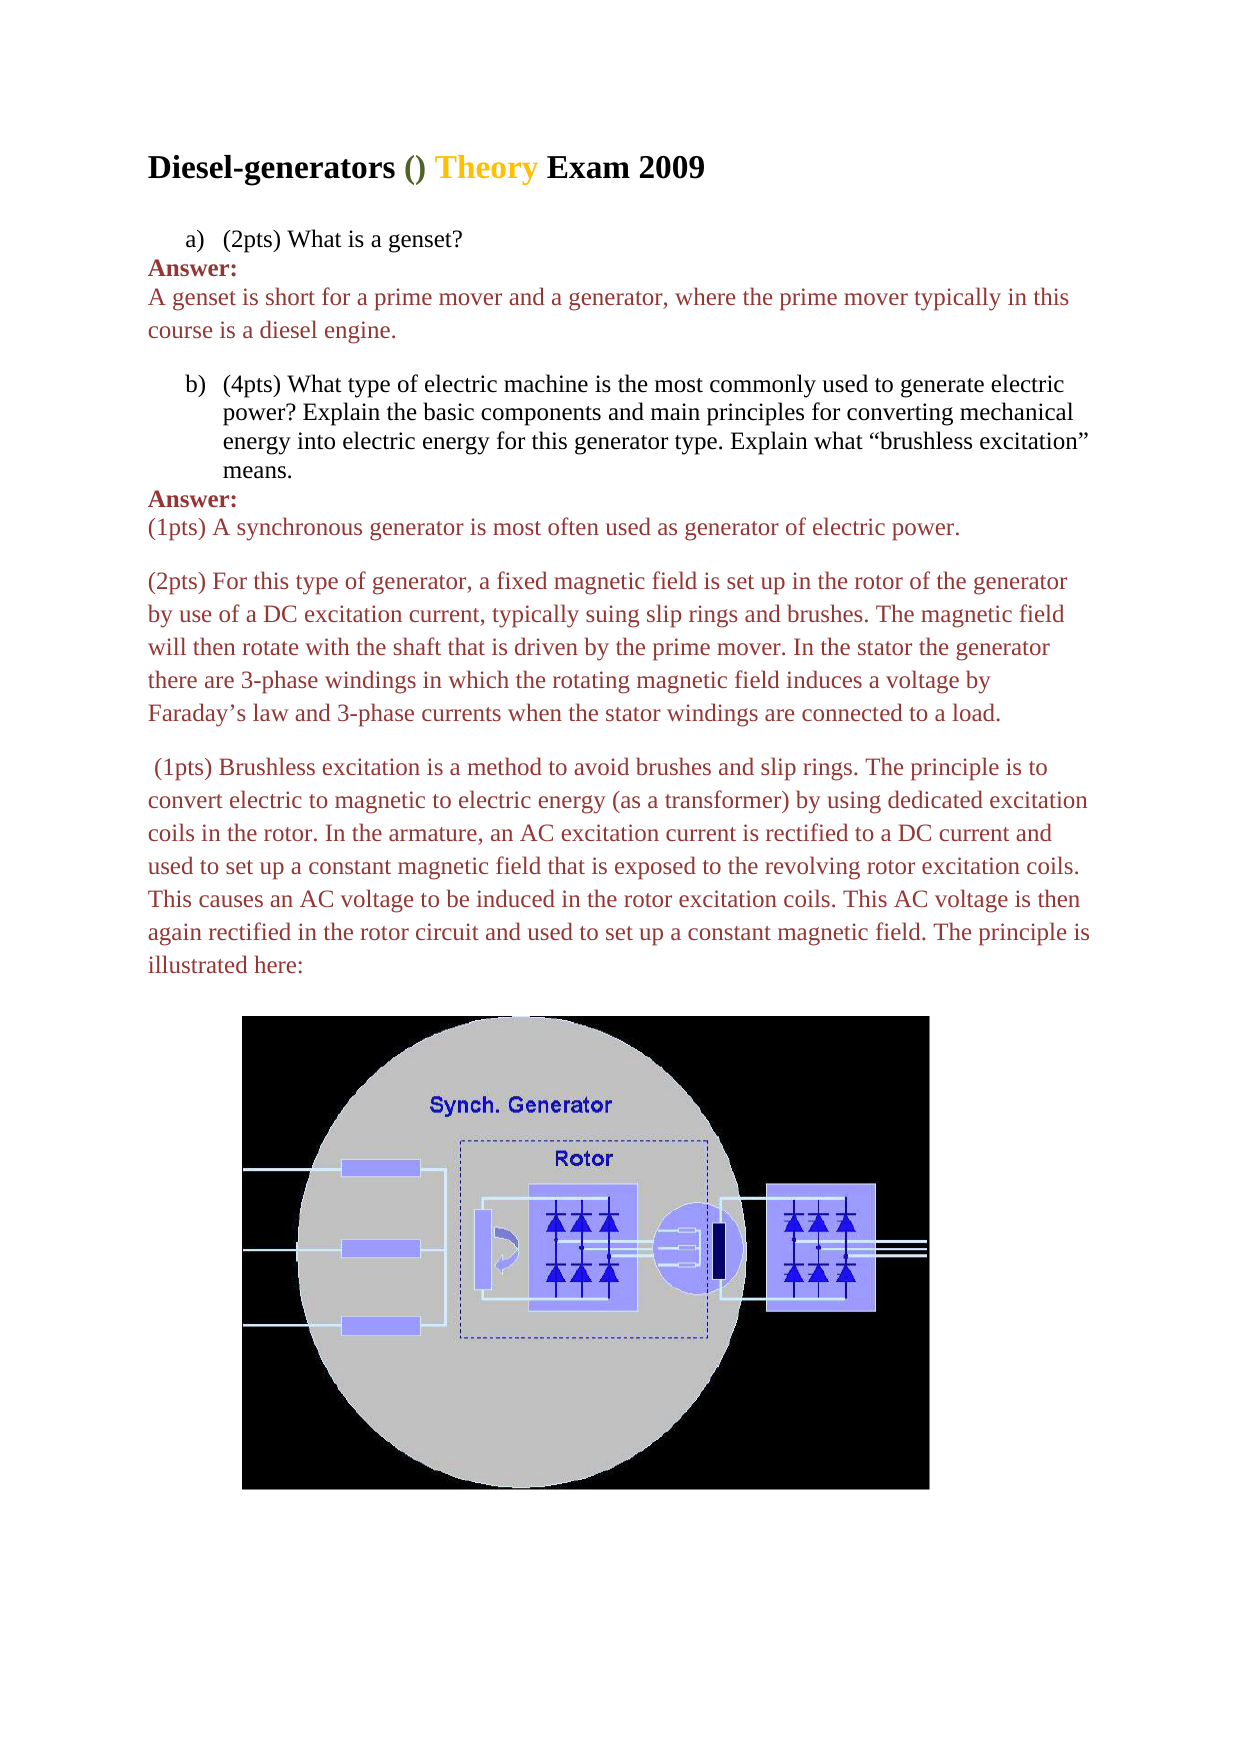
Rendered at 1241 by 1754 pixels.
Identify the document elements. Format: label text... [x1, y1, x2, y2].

text Answer: [148, 253, 1093, 282]
text Diesel-generators () Theory Exam 2009 [148, 148, 1093, 186]
text (1pts) A synchronous generator is most often used as generator of electric power. [148, 512, 1093, 541]
list (2pts) What is a genset? [185, 224, 1093, 253]
text (2pts) For this type of generator, a fixed magnetic field is set up in the rotor of the generator by use of a DC excitation current, typically suing slip rings and brushes. The magnetic field will then rotate with the shaft that is driven by the prime mover. In the stator the generator there are 3-phase windings in which the rotating magnetic field induces a voltage by Faraday’s law and 3-phase currents when the stator windings are connected to a load. [148, 566, 1093, 727]
text Answer: [148, 484, 1093, 512]
picture [207, 990, 969, 1499]
text A genset is short for a prime mover and a generator, where the prime mover typically in this course is a diesel engine. [148, 282, 1093, 343]
list (4pts) What type of electric machine is the most commonly used to generate electric power? Explain the basic components and main principles for converting mechanical energy into electric energy for this generator type. Explain what “brushless excitation” means. [185, 369, 1093, 484]
text (1pts) Brushless excitation is a method to avoid brushes and slip rings. The principle is to convert electric to magnetic to electric energy (as a transformer) by using dedicated excitation coils in the rotor. In the armature, an AC excitation current is rectified to a DC current and used to set up a constant magnetic field that is exposed to the revolving rotor excitation coils. This causes an AC voltage to be induced in the rotor excitation coils. This AC voltage is then again rectified in the rotor circuit and used to set up a constant magnetic field. The principle is illustrated here: [148, 752, 1093, 979]
